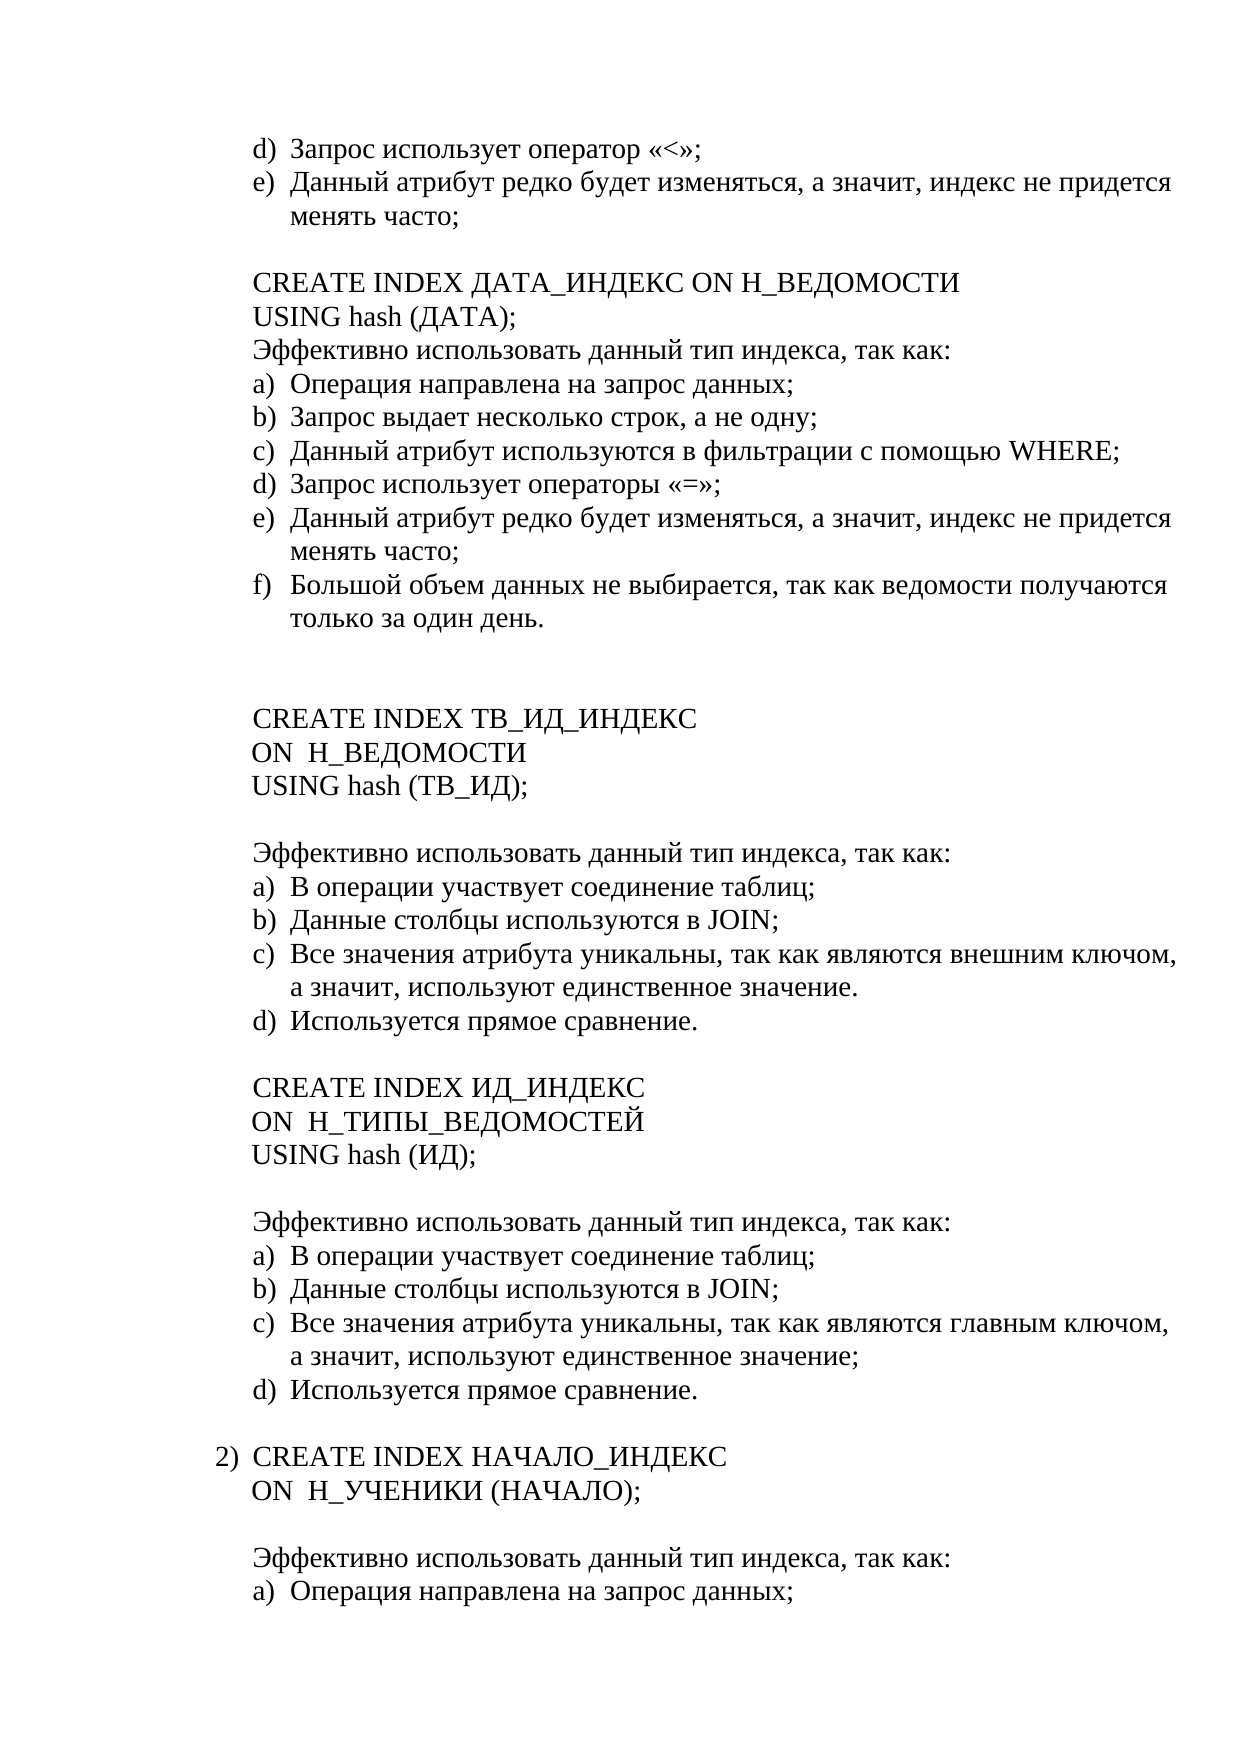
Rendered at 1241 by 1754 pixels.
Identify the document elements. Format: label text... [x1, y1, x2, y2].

text Эффективно использовать данный тип индекса, так как: [252, 835, 1181, 869]
text Эффективно использовать данный тип индекса, так как: [252, 332, 1181, 366]
list В операции участвует соединение таблиц; [252, 1238, 1181, 1271]
list Данный атрибут редко будет изменяться, а значит, индекс не придется менять часто; [252, 500, 1181, 567]
list Операция направлена на запрос данных; [252, 1573, 1181, 1607]
text USING hash (ИД); [177, 1137, 1181, 1171]
list Данные столбцы используются в JOIN; [252, 902, 1181, 936]
list Запрос использует операторы «=»; [252, 466, 1181, 500]
text ON Н_ВЕДОМОСТИ [177, 735, 1181, 768]
list Все значения атрибута уникальны, так как являются главным ключом, а значит, используют единственное значение; [252, 1305, 1181, 1372]
list Используется прямое сравнение. [252, 1372, 1181, 1406]
text Эффективно использовать данный тип индекса, так как: [252, 1204, 1181, 1238]
text CREATE INDEX ТВ_ИД_ИНДЕКС [252, 701, 1181, 735]
list В операции участвует соединение таблиц; [252, 869, 1181, 902]
text Эффективно использовать данный тип индекса, так как: [252, 1540, 1181, 1573]
text USING hash (ТВ_ИД); [177, 768, 1181, 802]
text USING hash (ДАТА); [252, 299, 1181, 332]
list Данные столбцы используются в JOIN; [252, 1271, 1181, 1305]
list Операция направлена на запрос данных; [252, 366, 1181, 399]
list Запрос выдает несколько строк, а не одну; [252, 399, 1181, 433]
list Большой объем данных не выбирается, так как ведомости получаются только за один день. [252, 567, 1181, 634]
text CREATE INDEX ДАТА_ИНДЕКС ON Н_ВЕДОМОСТИ [252, 265, 1181, 299]
text CREATE INDEX ИД_ИНДЕКС [252, 1070, 1181, 1104]
list Все значения атрибута уникальны, так как являются внешним ключом, а значит, используют единственное значение. [252, 936, 1181, 1003]
list Данный атрибут используются в фильтрации с помощью WHERE; [252, 433, 1181, 466]
text ON Н_УЧЕНИКИ (НАЧАЛО); [177, 1473, 1181, 1506]
list Данный атрибут редко будет изменяться, а значит, индекс не придется менять часто; [252, 164, 1181, 232]
list Используется прямое сравнение. [252, 1003, 1181, 1037]
list CREATE INDEX НАЧАЛО_ИНДЕКС [215, 1439, 1181, 1473]
text ON Н_ТИПЫ_ВЕДОМОСТЕЙ [177, 1104, 1181, 1137]
list Запрос использует оператор «<»; [252, 131, 1181, 164]
